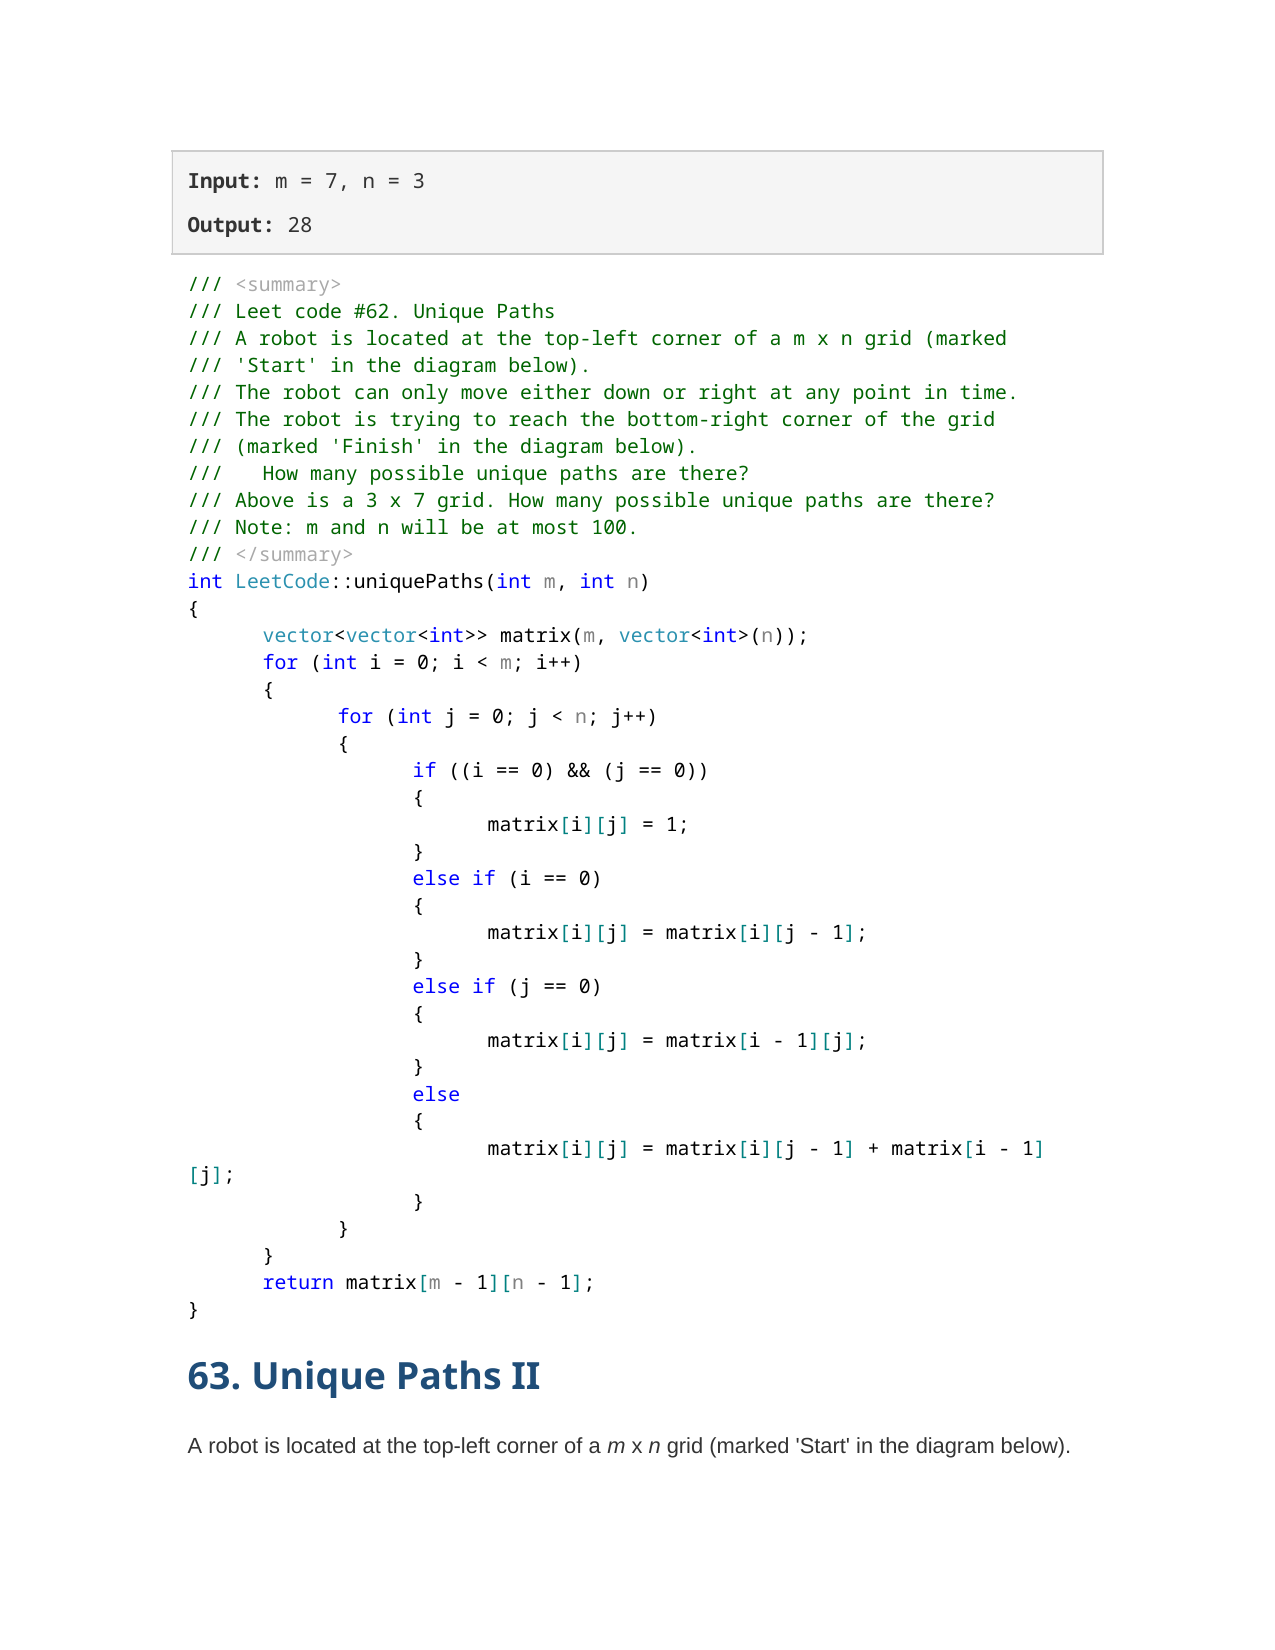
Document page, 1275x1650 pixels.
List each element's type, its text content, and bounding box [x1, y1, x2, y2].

text /// Leet code #62. Unique Paths [187, 297, 1087, 324]
text matrix[i][j] = matrix[i][j - 1]; [187, 918, 1087, 945]
text /// <summary> [187, 270, 1087, 297]
text /// How many possible unique paths are there? [187, 459, 1087, 486]
subtitle 63. Unique Paths II [187, 1349, 1075, 1401]
text matrix[i][j] = matrix[i - 1][j]; [187, 1026, 1087, 1053]
text } [187, 1215, 1087, 1242]
text int LeetCode::uniquePaths(int m, int n) [187, 567, 1087, 594]
text /// Note: m and n will be at most 100. [187, 513, 1087, 540]
text for (int j = 0; j < n; j++) [187, 702, 1087, 729]
text matrix[i][j] = 1; [187, 810, 1087, 837]
text Input: m = 7, n = 3 [173, 152, 1102, 194]
text } [187, 1188, 1087, 1215]
text vector<vector<int>> matrix(m, vector<int>(n)); [187, 621, 1087, 648]
text matrix[i][j] = matrix[i][j - 1] + matrix[i - 1][j]; [187, 1134, 1087, 1188]
text { [187, 783, 1087, 810]
text { [187, 729, 1087, 756]
text else if (i == 0) [187, 864, 1087, 891]
text A robot is located at the top-left corner of a m x n grid (marked 'Start' in the diagram below). [187, 1420, 1087, 1458]
text } [187, 837, 1087, 864]
text /// 'Start' in the diagram below). [187, 351, 1087, 378]
text } [187, 1242, 1087, 1269]
text for (int i = 0; i < m; i++) [187, 648, 1087, 675]
text { [187, 891, 1087, 918]
text { [187, 675, 1087, 702]
text /// (marked 'Finish' in the diagram below). [187, 432, 1087, 459]
text } [187, 945, 1087, 972]
text else [187, 1080, 1087, 1107]
text Output: 28 [173, 194, 1102, 253]
text { [187, 999, 1087, 1026]
text { [187, 1107, 1087, 1134]
text /// </summary> [187, 540, 1087, 567]
text /// A robot is located at the top-left corner of a m x n grid (marked [187, 324, 1087, 351]
text /// The robot can only move either down or right at any point in time. [187, 378, 1087, 405]
text /// The robot is trying to reach the bottom-right corner of the grid [187, 405, 1087, 432]
text return matrix[m - 1][n - 1]; [187, 1269, 1087, 1296]
text } [187, 1053, 1087, 1080]
text { [187, 594, 1087, 621]
text /// Above is a 3 x 7 grid. How many possible unique paths are there? [187, 486, 1087, 513]
text } [187, 1296, 1087, 1323]
text else if (j == 0) [187, 972, 1087, 999]
text if ((i == 0) && (j == 0)) [187, 756, 1087, 783]
